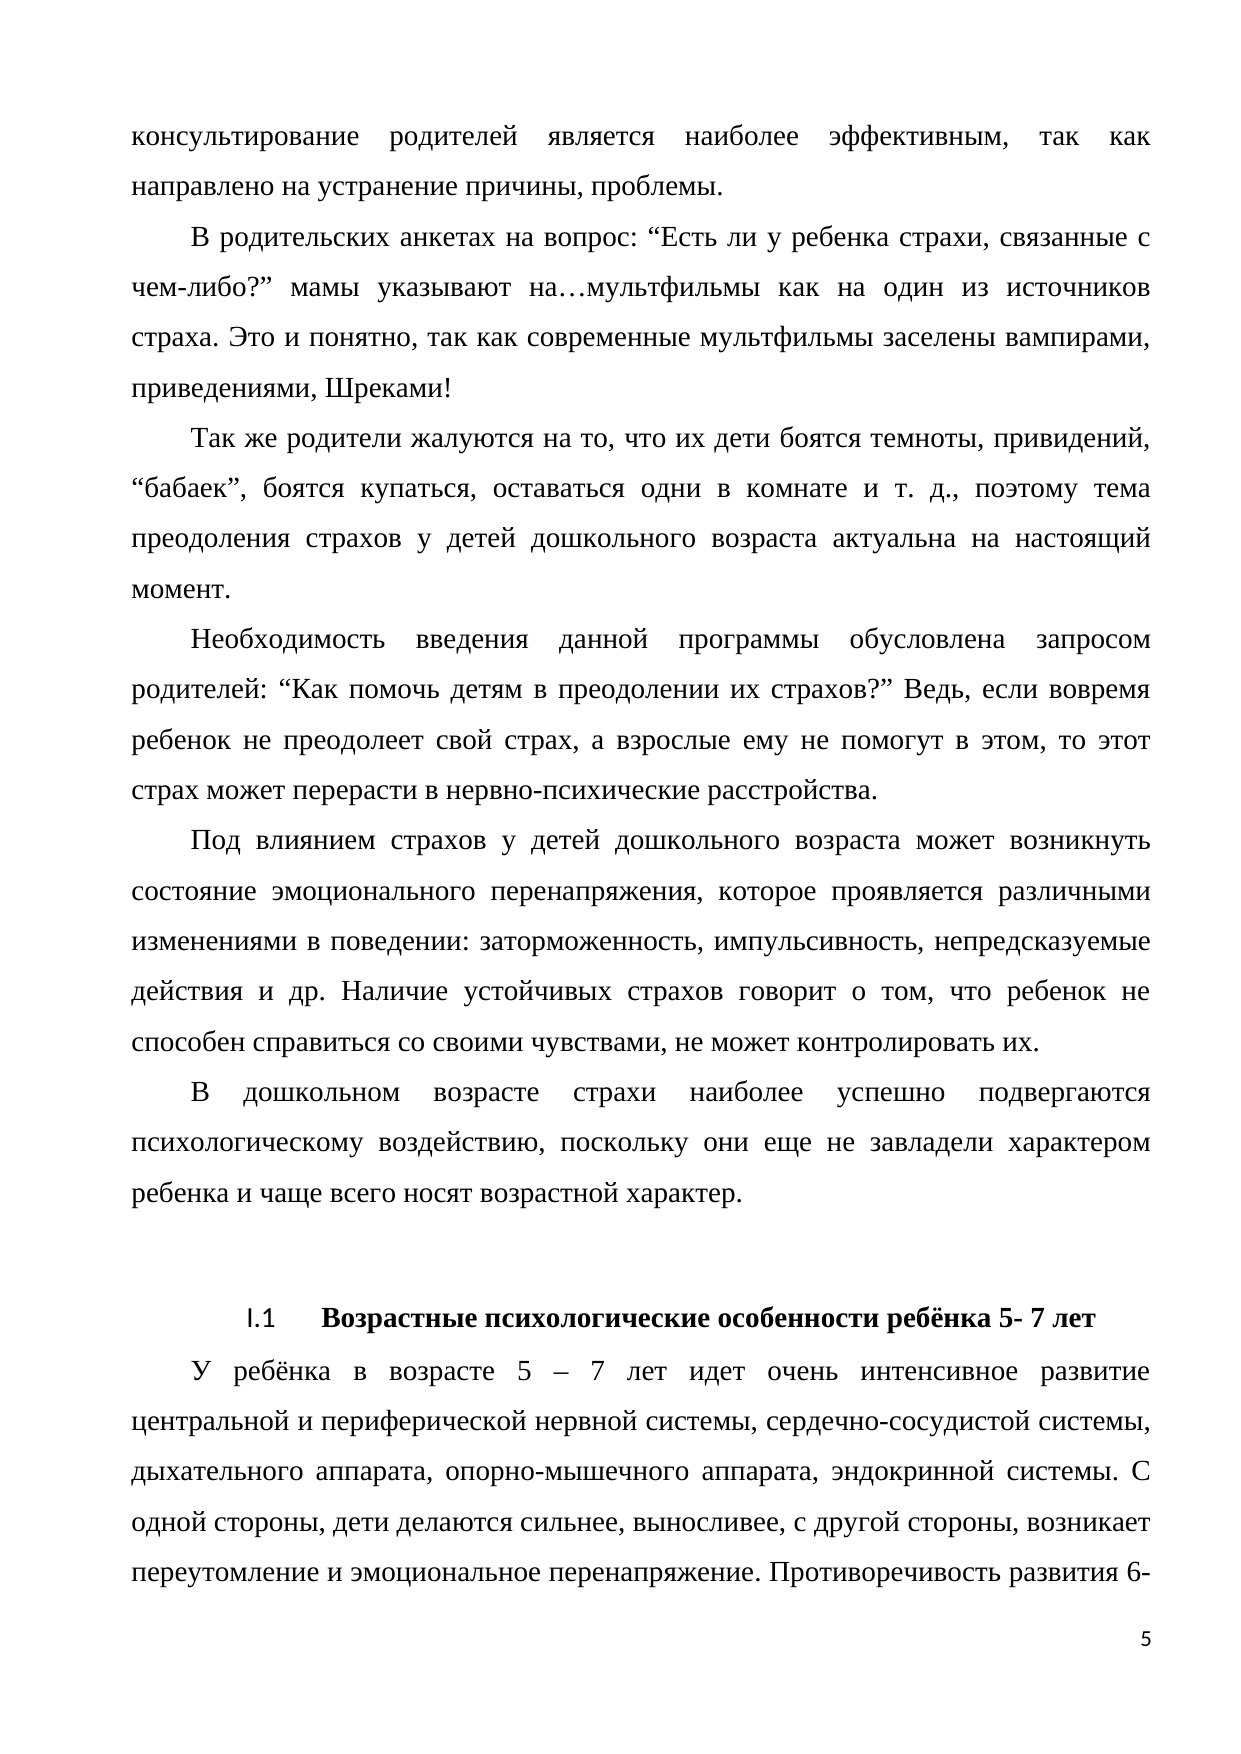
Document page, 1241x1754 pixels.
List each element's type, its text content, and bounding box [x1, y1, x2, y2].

list Возрастные психологические особенности ребёнка 5- 7 лет [190, 1299, 1152, 1335]
text В дошкольном возрасте страхи наиболее успешно подвергаются психологическому воздействию, поскольку они еще не завладели характером ребенка и чаще всего носят возрастной характер. [131, 1074, 1152, 1208]
text Так же родители жалуются на то, что их дети боятся темноты, привидений, “бабаек”, боятся купаться, оставаться одни в комнате и т. д., поэтому тема преодоления страхов у детей дошкольного возраста актуальна на настоящий момент. [131, 420, 1152, 604]
text В родительских анкетах на вопрос: “Есть ли у ребенка страхи, связанные с чем-либо?” мамы указывают на…мультфильмы как на один из источников страха. Это и понятно, так как современные мультфильмы заселены вампирами, приведениями, Шреками! [131, 219, 1152, 403]
text Под влиянием страхов у детей дошкольного возраста может возникнуть состояние эмоционального перенапряжения, которое проявляется различными изменениями в поведении: заторможенность, импульсивность, непредсказуемые действия и др. Наличие устойчивых страхов говорит о том, что ребенок не способен справиться со своими чувствами, не может контролировать их. [131, 822, 1152, 1057]
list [131, 118, 1152, 202]
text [131, 1353, 1152, 1587]
text Необходимость введения данной программы обусловлена запросом родителей: “Как помочь детям в преодолении их страхов?” Ведь, если вовремя ребенок не преодолеет свой страх, а взрослые ему не помогут в этом, то этот страх может перерасти в нервно-психические расстройства. [131, 621, 1152, 806]
